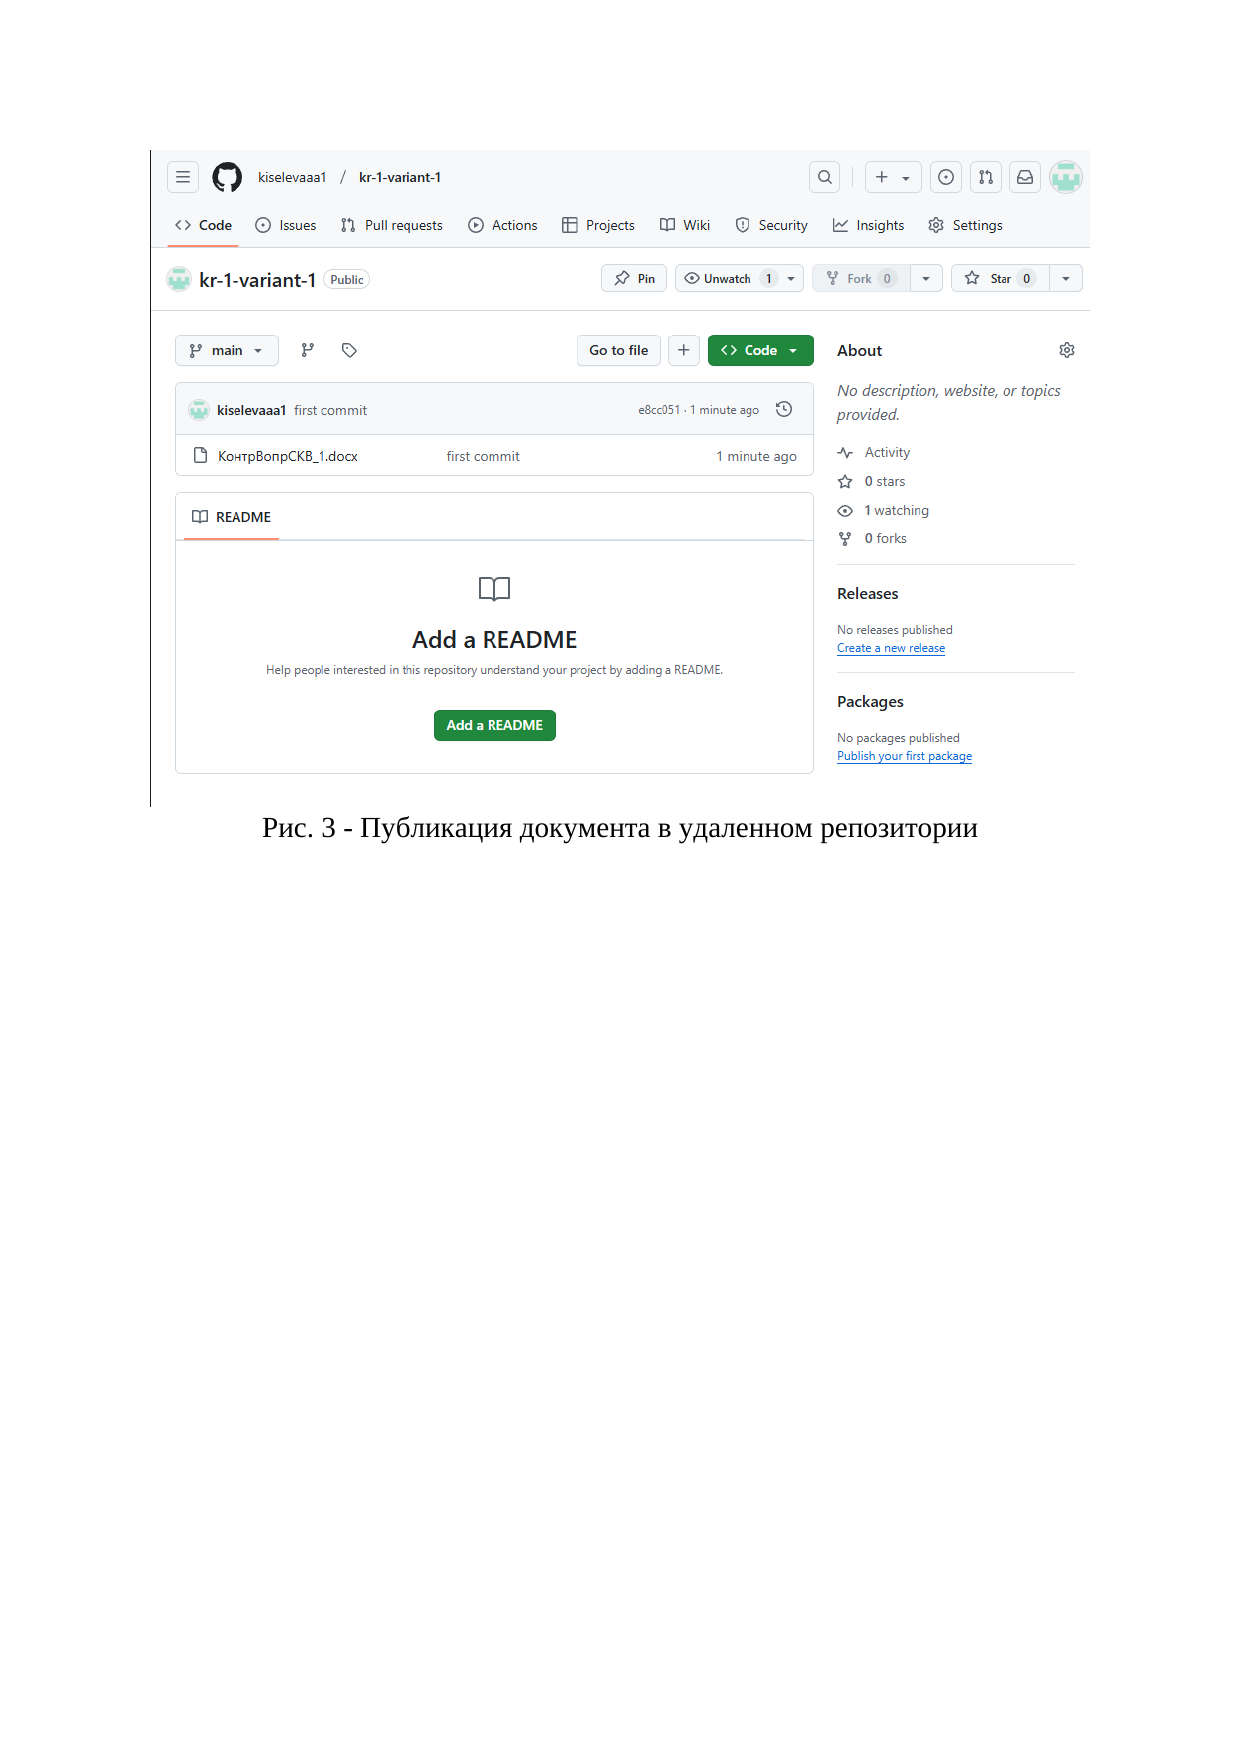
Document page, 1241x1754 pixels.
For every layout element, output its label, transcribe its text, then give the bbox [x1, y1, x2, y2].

text Рис. 3 - Публикация документа в удаленном репозитории [150, 810, 1090, 844]
picture [150, 150, 1091, 807]
